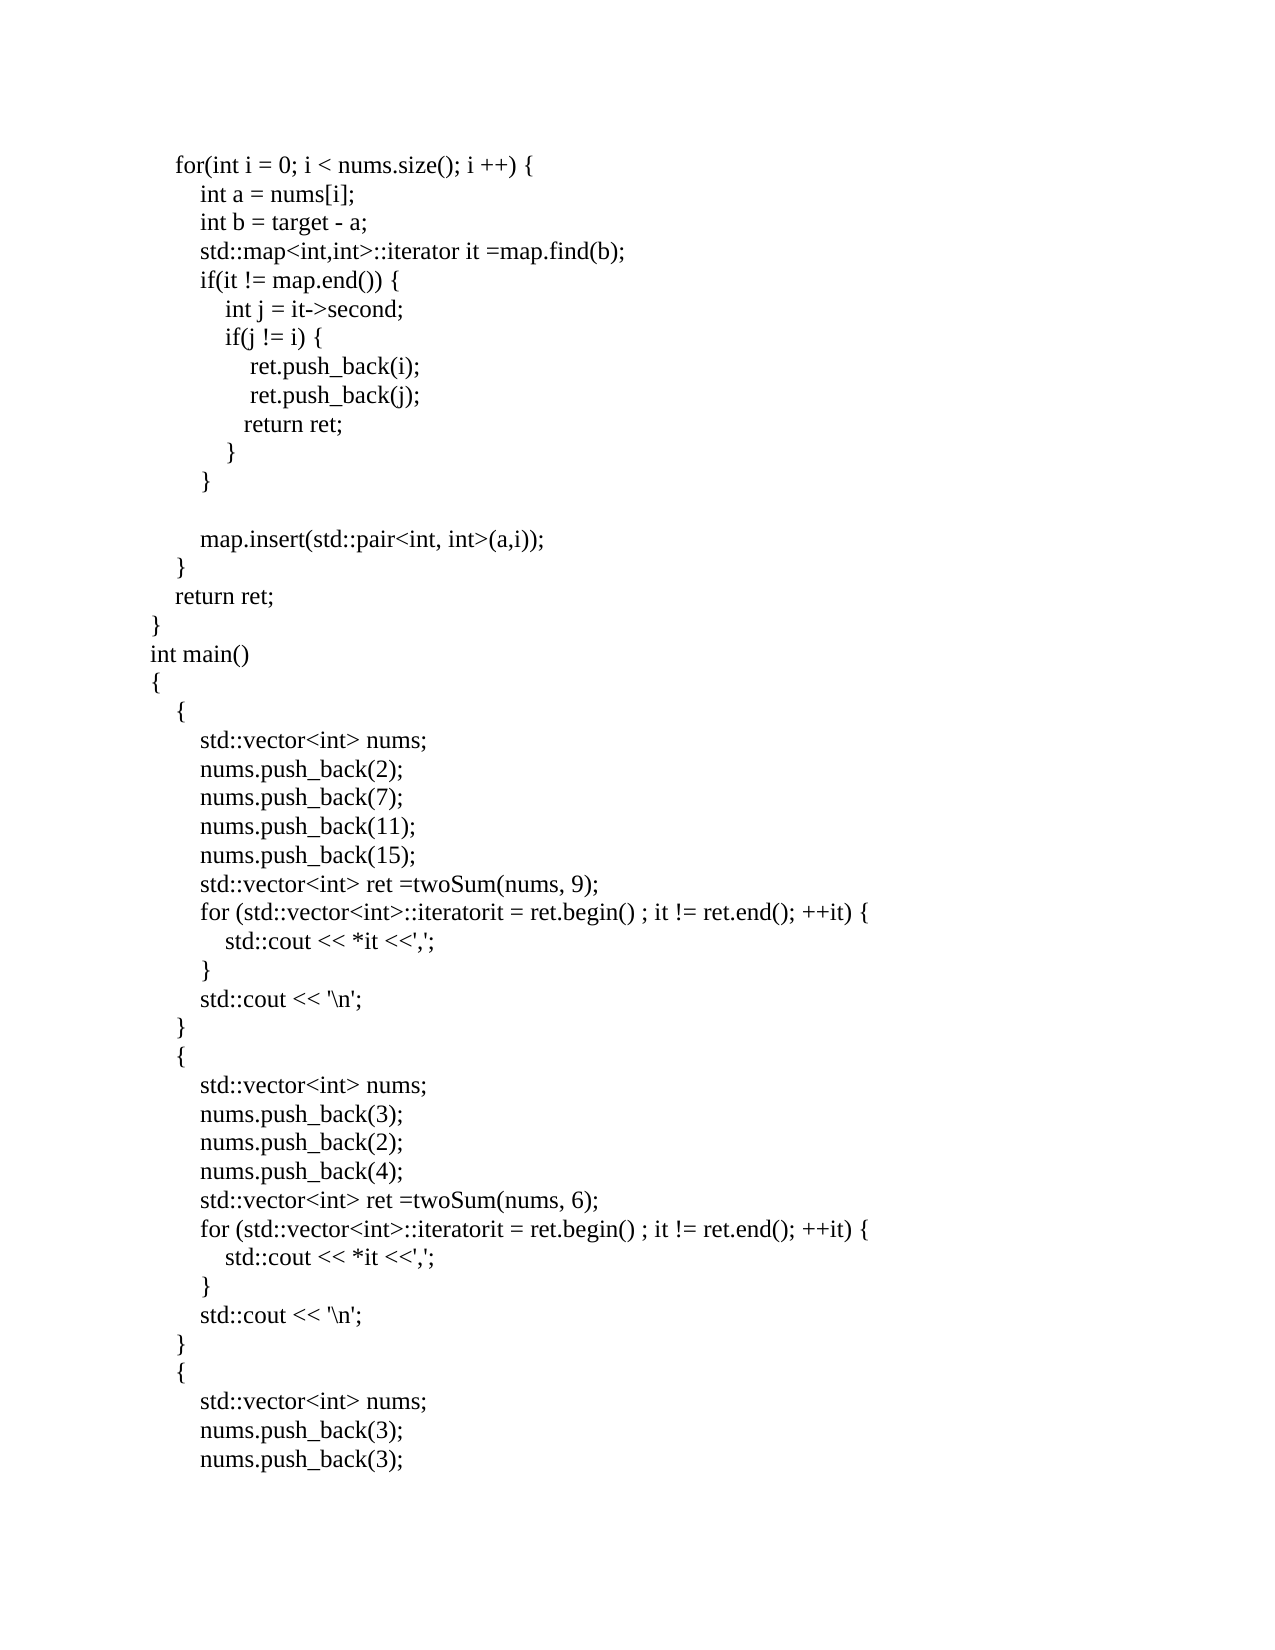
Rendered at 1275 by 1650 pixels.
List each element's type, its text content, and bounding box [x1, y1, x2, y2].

text { [150, 1357, 1125, 1386]
text nums.push_back(7); [150, 782, 1125, 811]
text nums.push_back(3); [150, 1415, 1125, 1444]
text } [150, 437, 1125, 466]
text std::vector<int> nums; [150, 725, 1125, 754]
text } [150, 552, 1125, 581]
text } [150, 1012, 1125, 1041]
text int main() [150, 639, 1125, 667]
text nums.push_back(4); [150, 1156, 1125, 1185]
text std::vector<int> nums; [150, 1070, 1125, 1099]
text int b = target - a; [150, 207, 1125, 236]
text for (std::vector<int>::iteratorit = ret.begin() ; it != ret.end(); ++it) { [150, 897, 1125, 926]
text return ret; [150, 409, 1125, 437]
text std::vector<int> ret =twoSum(nums, 9); [150, 869, 1125, 897]
text } [150, 1271, 1125, 1300]
text nums.push_back(3); [150, 1099, 1125, 1127]
text { [150, 696, 1125, 725]
text nums.push_back(3); [150, 1444, 1125, 1472]
text if(j != i) { [150, 322, 1125, 351]
text int j = it->second; [150, 294, 1125, 322]
text } [150, 955, 1125, 984]
text return ret; [150, 581, 1125, 610]
text } [150, 1329, 1125, 1357]
text for(int i = 0; i < nums.size(); i ++) { [150, 150, 1125, 179]
text ret.push_back(i); [150, 351, 1125, 380]
text ret.push_back(j); [150, 380, 1125, 409]
text nums.push_back(11); [150, 811, 1125, 840]
text { [150, 1041, 1125, 1070]
text { [150, 667, 1125, 696]
text std::map<int,int>::iterator it =map.find(b); [150, 236, 1125, 265]
text } [150, 466, 1125, 495]
text std::cout << *it <<','; [150, 926, 1125, 955]
text nums.push_back(15); [150, 840, 1125, 869]
text if(it != map.end()) { [150, 265, 1125, 294]
text nums.push_back(2); [150, 754, 1125, 782]
text std::vector<int> nums; [150, 1386, 1125, 1415]
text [150, 1214, 1125, 1242]
text } [150, 610, 1125, 639]
text std::vector<int> ret =twoSum(nums, 6); [150, 1185, 1125, 1214]
text std::cout << '\n'; [150, 984, 1125, 1012]
text int a = nums[i]; [150, 179, 1125, 207]
text std::cout << '\n'; [150, 1300, 1125, 1329]
text map.insert(std::pair<int, int>(a,i)); [150, 524, 1125, 552]
text nums.push_back(2); [150, 1127, 1125, 1156]
text std::cout << *it <<','; [150, 1242, 1125, 1271]
